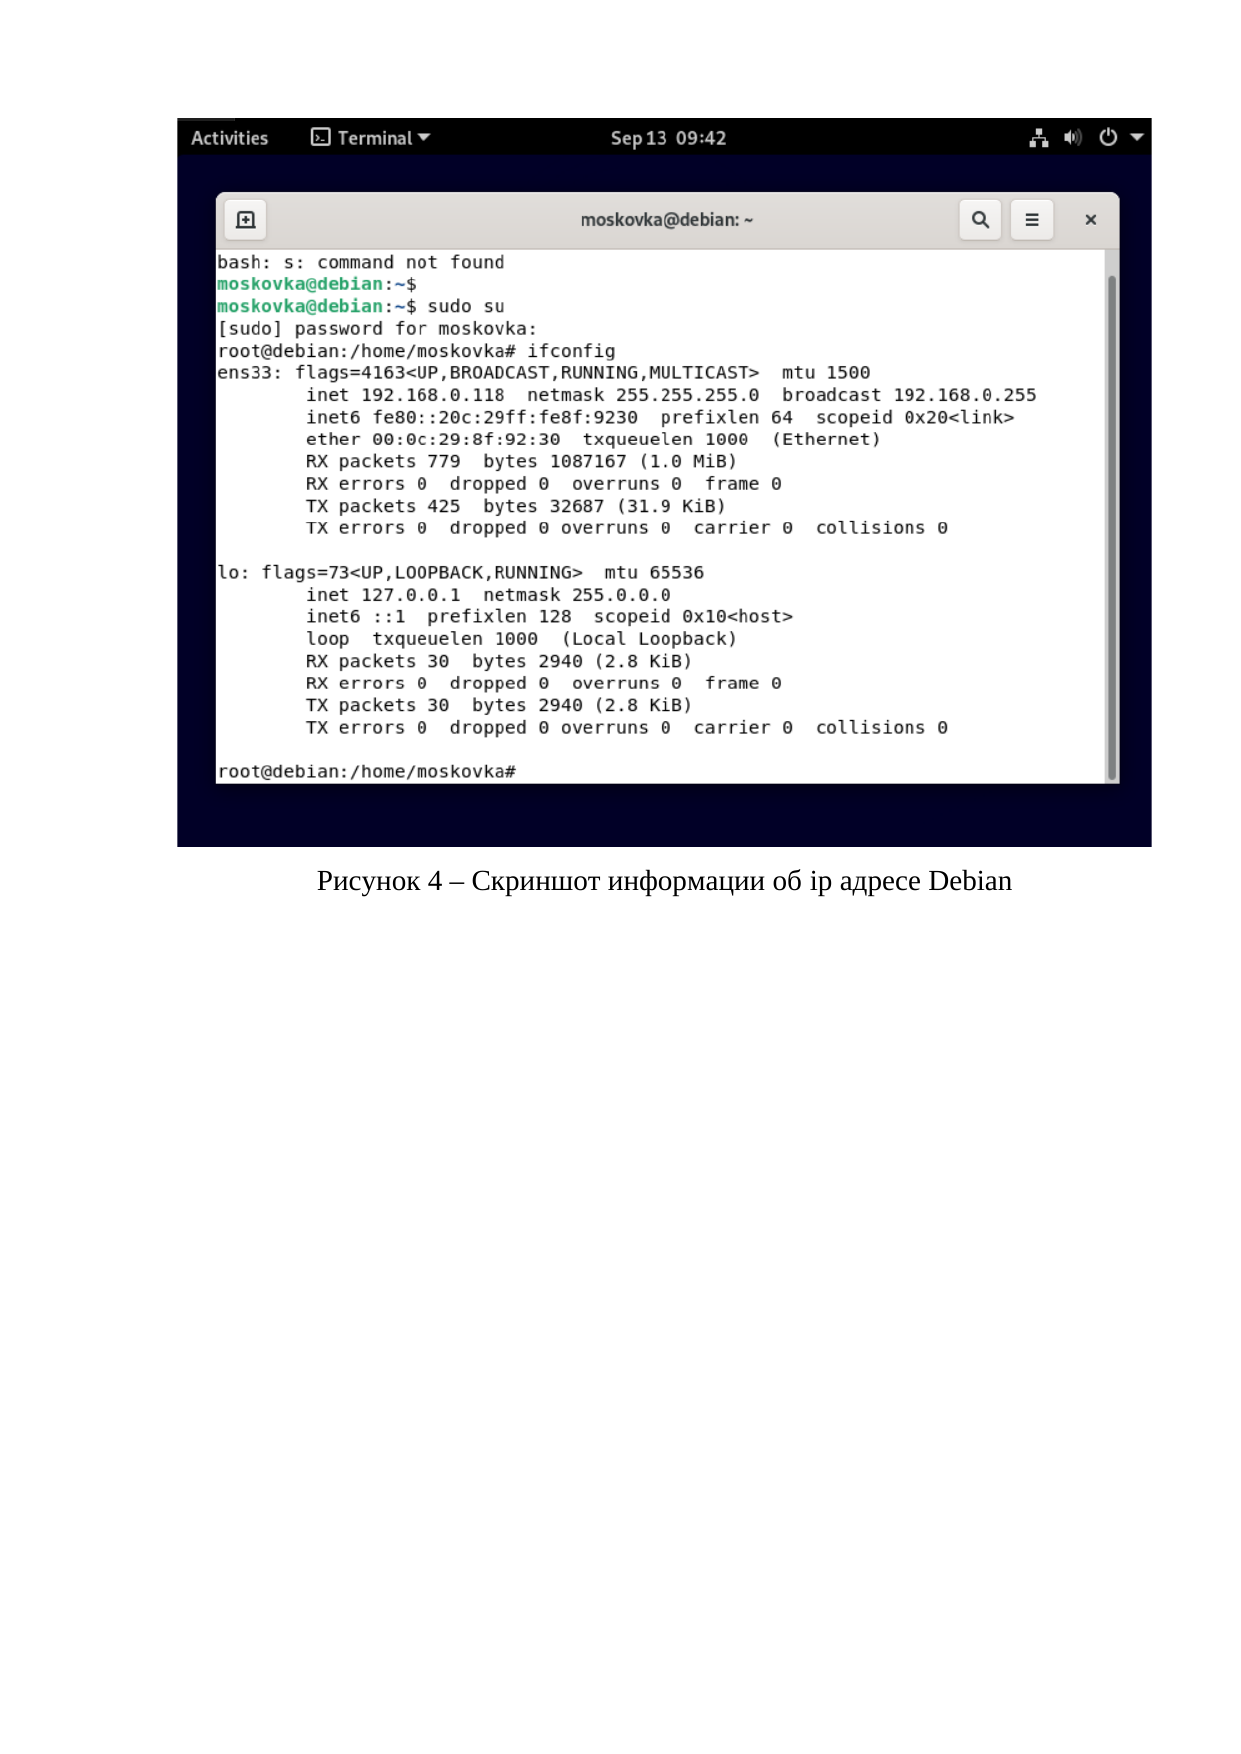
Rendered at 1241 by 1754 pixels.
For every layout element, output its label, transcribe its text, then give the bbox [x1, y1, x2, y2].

text Рисунок 4 – Скриншот информации об ip адресе Debian [177, 863, 1152, 897]
picture [177, 118, 1152, 847]
